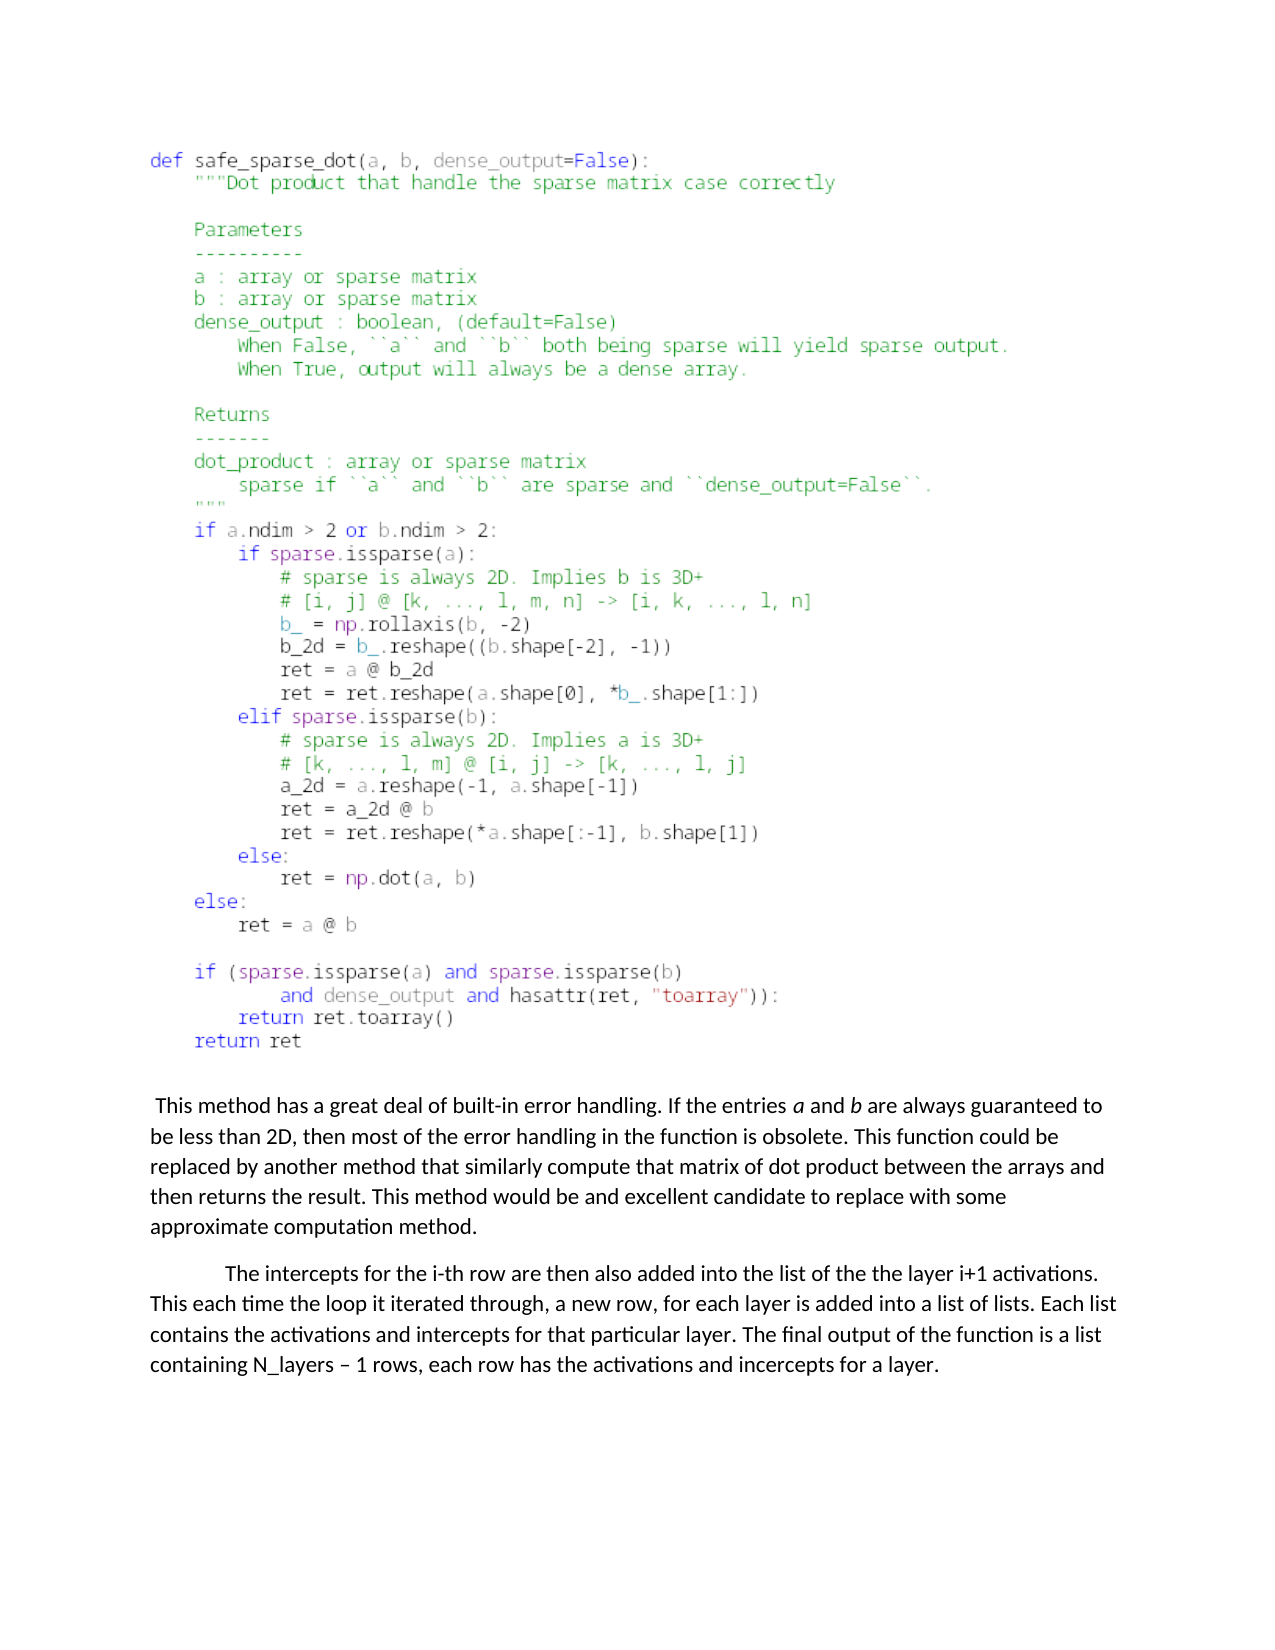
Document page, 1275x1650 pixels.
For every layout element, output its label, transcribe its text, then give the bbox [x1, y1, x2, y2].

text This method has a great deal of built-in error handling. If the entries a and b are always guaranteed to be less than 2D, then most of the error handling in the function is obsolete. This function could be replaced by another method that similarly compute that matrix of dot product between the arrays and then returns the result. This method would be and excellent candidate to replace with some approximate computation method. [150, 1092, 1125, 1240]
text The intercepts for the i-th row are then also added into the list of the the layer i+1 activations. This each time the loop it iterated through, a new row, for each layer is added into a list of lists. Each list contains the activations and intercepts for that particular layer. The final output of the function is a list containing N_layers – 1 rows, each row has the activations and incercepts for a layer. [150, 1259, 1125, 1378]
